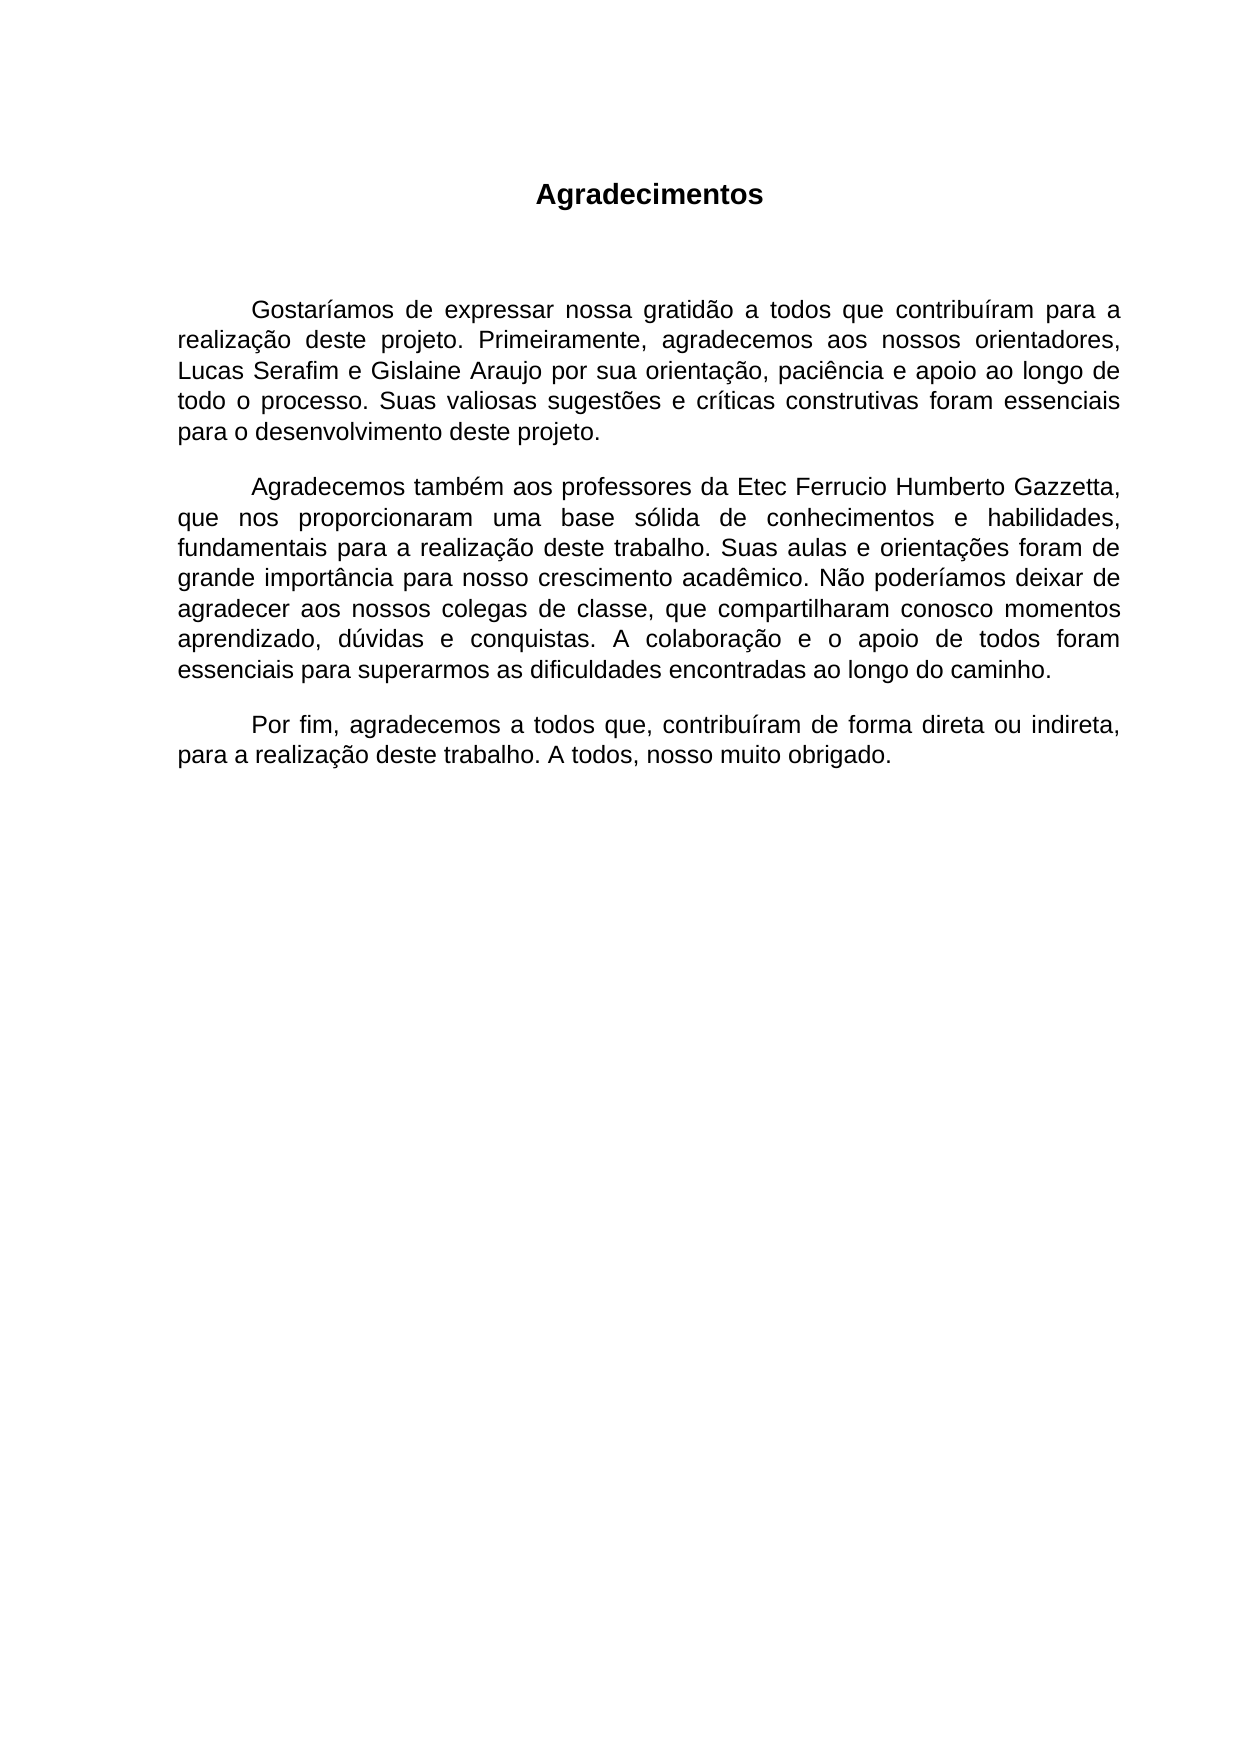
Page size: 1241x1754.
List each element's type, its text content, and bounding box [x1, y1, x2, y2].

text Agradecemos também aos professores da Etec Ferrucio Humberto Gazzetta, que nos proporcionaram uma base sólida de conhecimentos e habilidades, fundamentais para a realização deste trabalho. Suas aulas e orientações foram de grande importância para nosso crescimento acadêmico. Não poderíamos deixar de agradecer aos nossos colegas de classe, que compartilharam conosco momentos aprendizado, dúvidas e conquistas. A colaboração e o apoio de todos foram essenciais para superarmos as dificuldades encontradas ao longo do caminho. [177, 472, 1122, 683]
text Por fim, agradecemos a todos que, contribuíram de forma direta ou indireta, para a realização deste trabalho. A todos, nosso muito obrigado. [177, 710, 1122, 769]
text Agradecimentos [177, 177, 1122, 211]
text Gostaríamos de expressar nossa gratidão a todos que contribuíram para a realização deste projeto. Primeiramente, agradecemos aos nossos orientadores, Lucas Serafim e Gislaine Araujo por sua orientação, paciência e apoio ao longo de todo o processo. Suas valiosas sugestões e críticas construtivas foram essenciais para o desenvolvimento deste projeto. [177, 295, 1122, 445]
